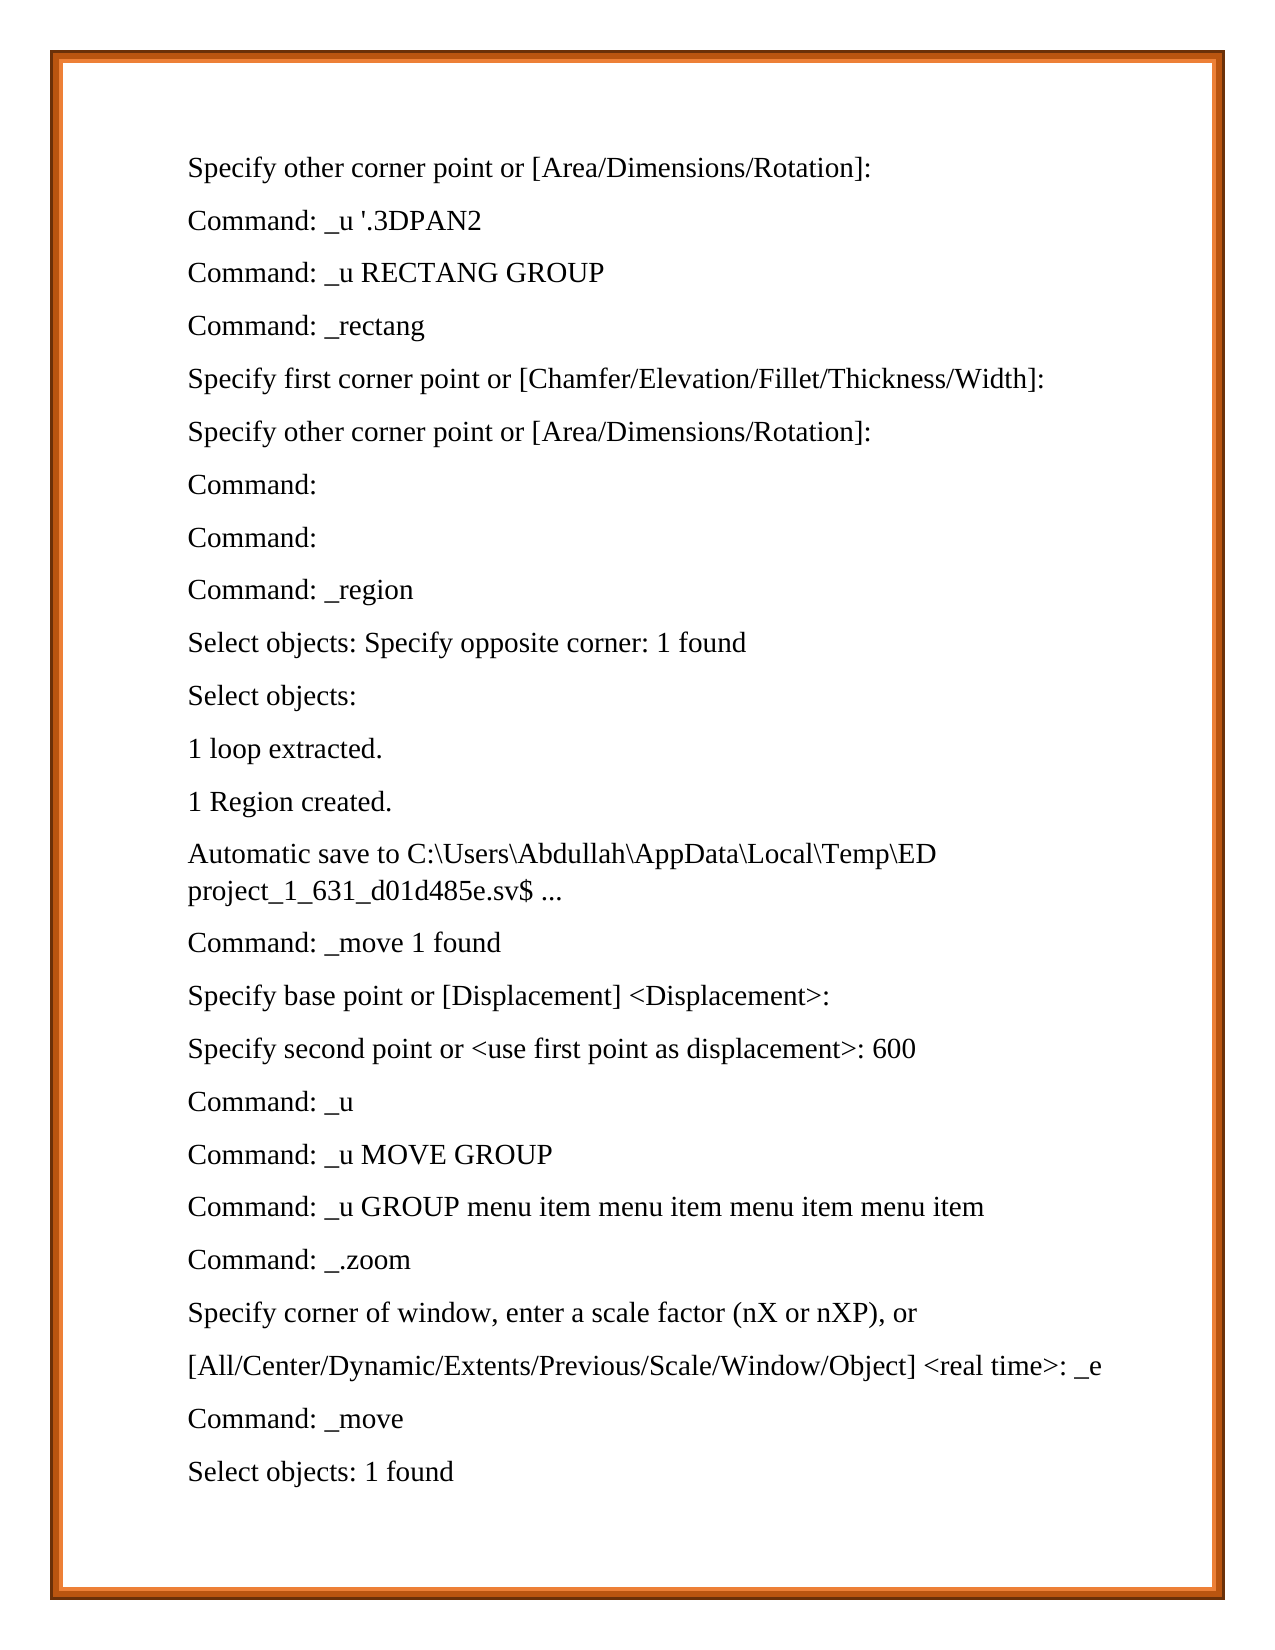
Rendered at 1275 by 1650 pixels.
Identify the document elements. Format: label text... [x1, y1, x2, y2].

text Command: [187, 520, 1125, 553]
text Command: _move 1 found [187, 926, 1125, 959]
text Select objects: 1 found [187, 1454, 1125, 1487]
text Command: _u MOVE GROUP [187, 1137, 1125, 1170]
text Select objects: [187, 678, 1125, 712]
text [187, 361, 1125, 395]
text 1 Region created. [187, 784, 1125, 817]
text [All/Center/Dynamic/Extents/Previous/Scale/Window/Object] <real time>: _e [187, 1348, 1125, 1382]
text Command: _rectang [187, 308, 1125, 342]
text Command: [187, 467, 1125, 500]
text Automatic save to C:\Users\Abdullah\AppData\Local\Temp\ED project_1_631_d01d485e.sv$ ... [187, 837, 1125, 906]
text Command: _.zoom [187, 1242, 1125, 1276]
text Command: _move [187, 1401, 1125, 1434]
text 1 loop extracted. [187, 731, 1125, 764]
text Select objects: Specify opposite corner: 1 found [187, 625, 1125, 659]
text Command: _region [187, 572, 1125, 606]
text Specify other corner point or [Area/Dimensions/Rotation]: [187, 414, 1125, 448]
text Specify other corner point or [Area/Dimensions/Rotation]: [187, 150, 1125, 183]
text Specify corner of window, enter a scale factor (nX or nXP), or [187, 1295, 1125, 1329]
text Command: _u '.3DPAN2 [187, 203, 1125, 236]
text Command: _u [187, 1084, 1125, 1117]
text Command: _u RECTANG GROUP [187, 256, 1125, 289]
text Command: _u GROUP menu item menu item menu item menu item [187, 1189, 1125, 1223]
text Specify base point or [Displacement] <Displacement>: [187, 978, 1125, 1012]
text Specify second point or <use first point as displacement>: 600 [187, 1031, 1125, 1065]
